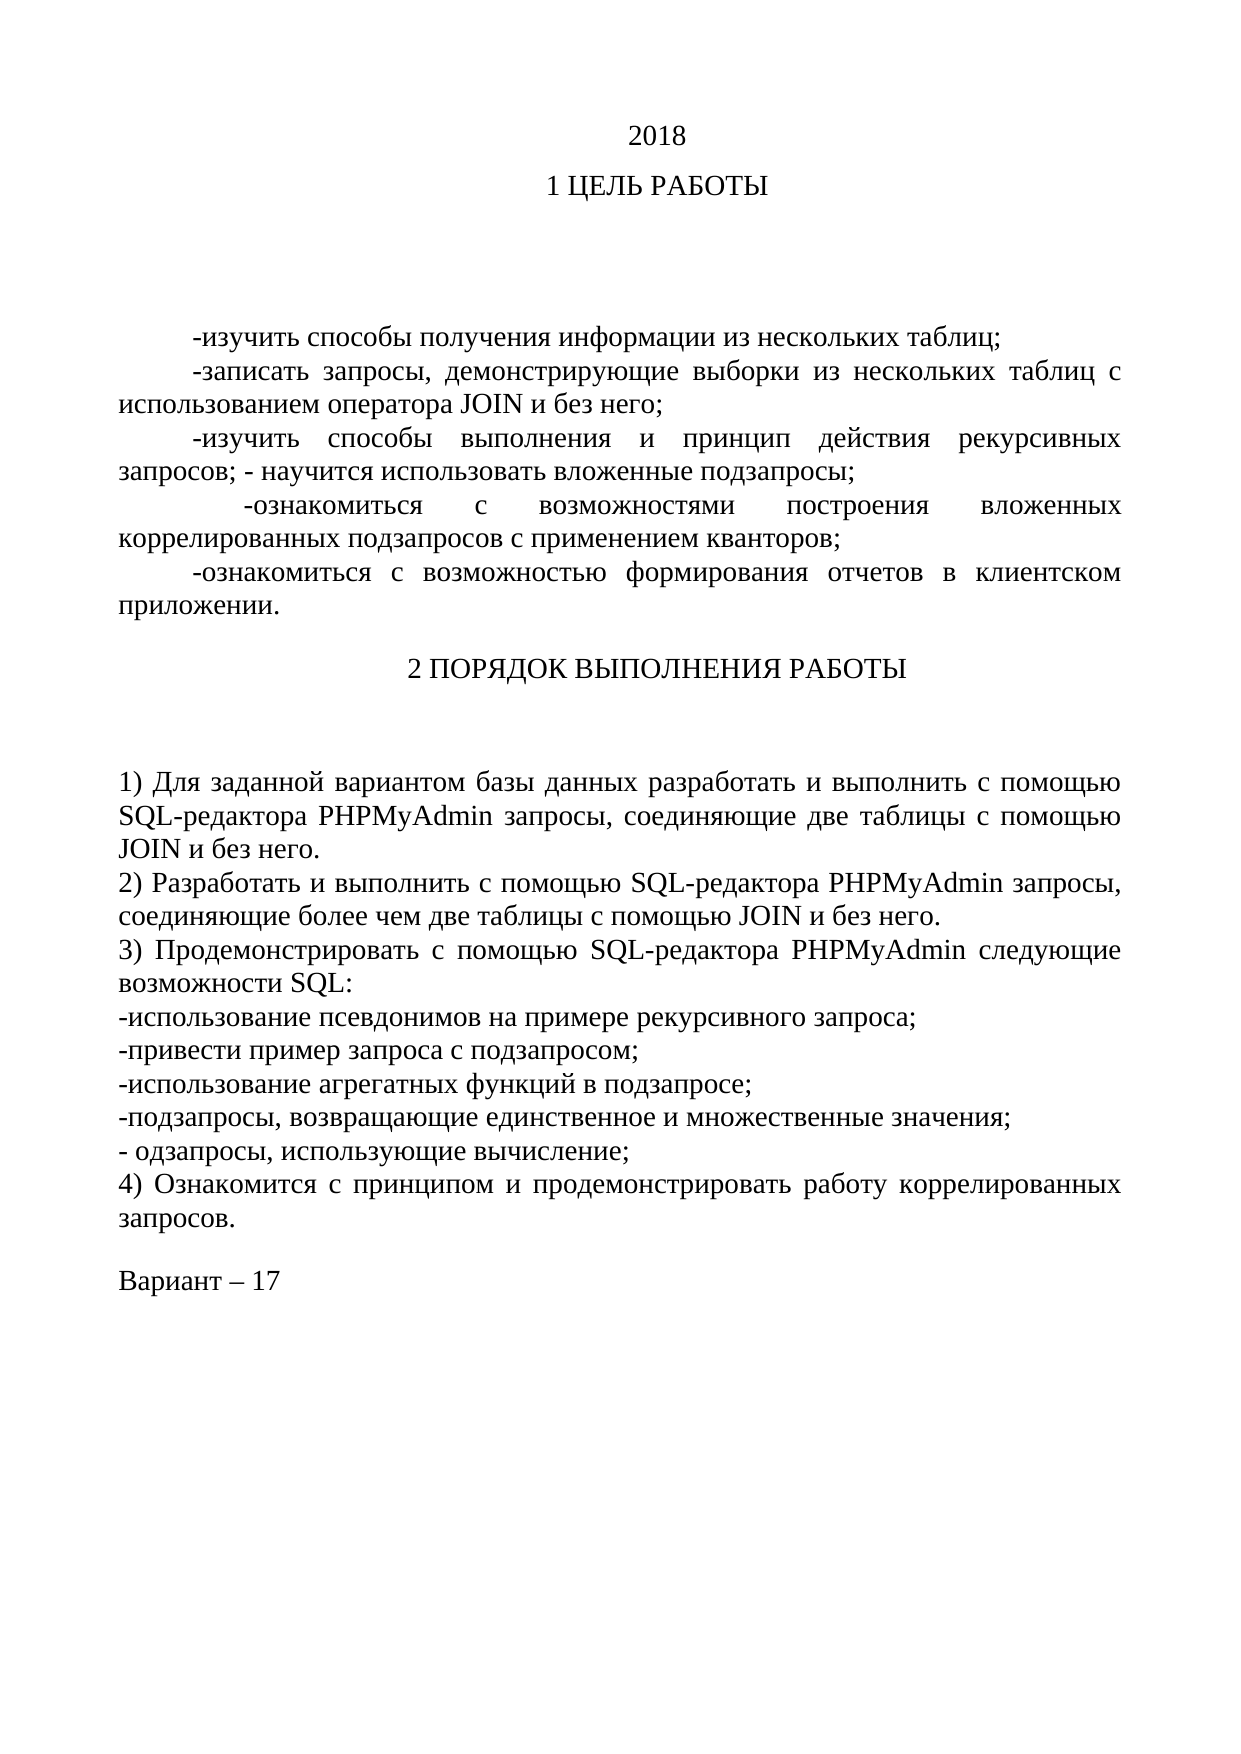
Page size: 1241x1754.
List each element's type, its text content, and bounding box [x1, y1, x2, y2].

text 4) Ознакомится с принципом и продемонстрировать работу коррелированных запросов. [118, 1167, 1122, 1234]
text -привести пример запроса с подзапросом; [118, 1032, 1122, 1066]
text Вариант – 17 [118, 1263, 1122, 1296]
text 1) Для заданной вариантом базы данных разработать и выполнить с помощью SQL-редактора PHPMyAdmin запросы, соединяющие две таблицы с помощью JOIN и без него. [118, 764, 1122, 865]
text 3) Продемонстрировать с помощью SQL-редактора PHPMyAdmin следующие возможности SQL: [118, 932, 1122, 999]
text 2 ПОРЯДОК ВЫПОЛНЕНИЯ РАБОТЫ [118, 651, 1122, 685]
text -ознакомиться с возможностями построения вложенных коррелированных подзапросов с применением кванторов; [118, 487, 1122, 554]
text -изучить способы получения информации из нескольких таблиц; [118, 319, 1122, 353]
text -использование псевдонимов на примере рекурсивного запроса; [118, 999, 1122, 1032]
text -записать запросы, демонстрирующие выборки из нескольких таблиц с использованием оператора JOIN и без него; [118, 353, 1122, 420]
text 2018 [118, 118, 1122, 152]
text 1 ЦЕЛЬ РАБОТЫ [118, 168, 1122, 202]
text 2) Разработать и выполнить с помощью SQL-редактора PHPMyAdmin запросы, соединяющие более чем две таблицы с помощью JOIN и без него. [118, 865, 1122, 932]
text -ознакомиться с возможностью формирования отчетов в клиентском приложении. [118, 554, 1122, 621]
text -использование агрегатных функций в подзапросе; [118, 1066, 1122, 1099]
text -изучить способы выполнения и принцип действия рекурсивных запросов; - научится использовать вложенные подзапросы; [118, 420, 1122, 487]
text -подзапросы, возвращающие единственное и множественные значения; [118, 1099, 1122, 1133]
text - одзапросы, использующие вычисление; [118, 1133, 1122, 1167]
